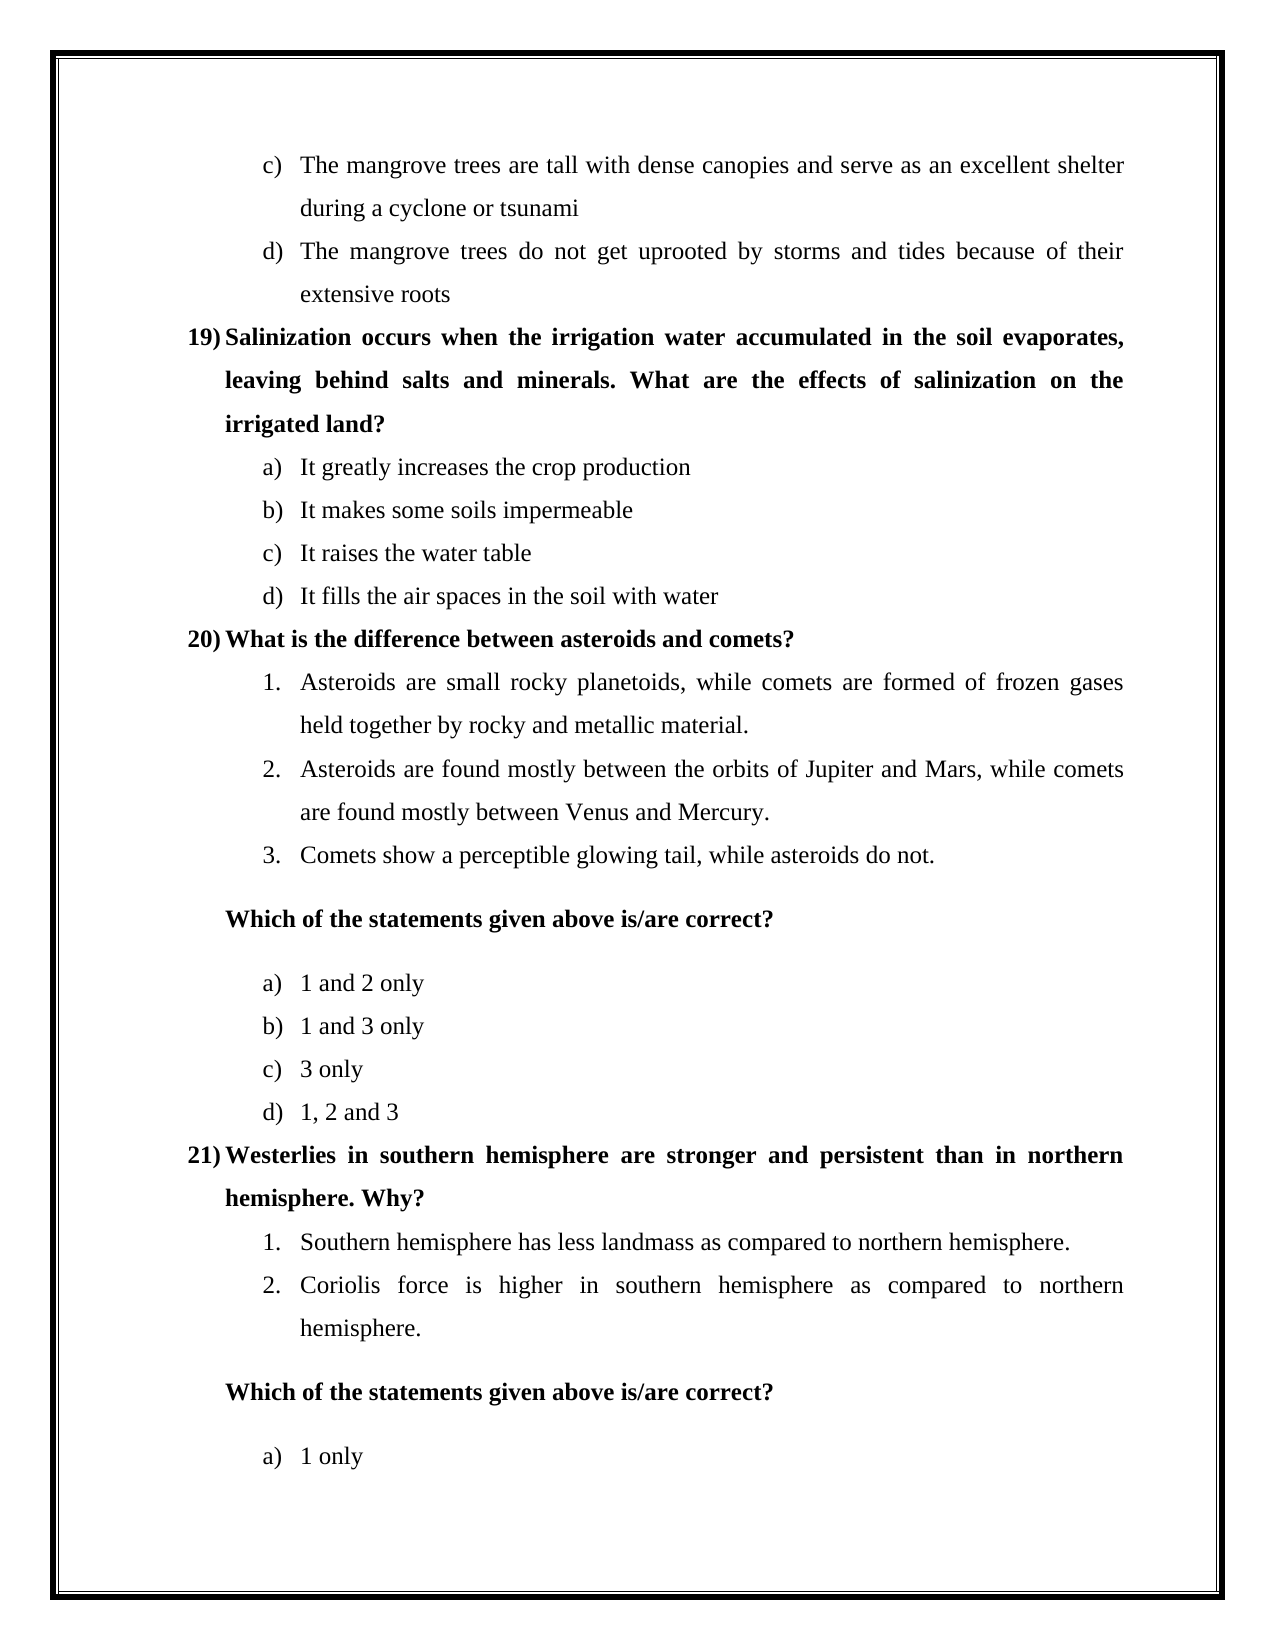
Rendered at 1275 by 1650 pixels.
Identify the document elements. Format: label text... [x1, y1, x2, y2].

list 1 and 2 only [262, 968, 1125, 997]
list Coriolis force is higher in southern hemisphere as compared to northern hemisphere. [262, 1270, 1125, 1342]
list It fills the air spaces in the soil with water [262, 581, 1125, 610]
list It makes some soils impermeable [262, 495, 1125, 524]
list It raises the water table [262, 538, 1125, 567]
list 1 and 3 only [262, 1011, 1125, 1040]
list Comets show a perceptible glowing tail, while asteroids do not. [262, 840, 1125, 869]
text Which of the statements given above is/are correct? [225, 1377, 1125, 1406]
list 3 only [262, 1054, 1125, 1083]
list 1 only [262, 1441, 1125, 1469]
list The mangrove trees are tall with dense canopies and serve as an excellent shelter during a cyclone or tsunami [262, 150, 1125, 222]
text Which of the statements given above is/are correct? [225, 904, 1125, 933]
list Westerlies in southern hemisphere are stronger and persistent than in northern hemisphere. Why? [187, 1140, 1125, 1212]
list Salinization occurs when the irrigation water accumulated in the soil evaporates, leaving behind salts and minerals. What are the effects of salinization on the irrigated land? [187, 322, 1125, 437]
list What is the difference between asteroids and comets? [187, 624, 1125, 653]
list Southern hemisphere has less landmass as compared to northern hemisphere. [262, 1227, 1125, 1255]
list The mangrove trees do not get uprooted by storms and tides because of their extensive roots [262, 236, 1125, 308]
list Asteroids are found mostly between the orbits of Jupiter and Mars, while comets are found mostly between Venus and Mercury. [262, 754, 1125, 826]
list It greatly increases the crop production [262, 452, 1125, 481]
list 1, 2 and 3 [262, 1097, 1125, 1126]
list Asteroids are small rocky planetoids, while comets are formed of frozen gases held together by rocky and metallic material. [262, 667, 1125, 739]
